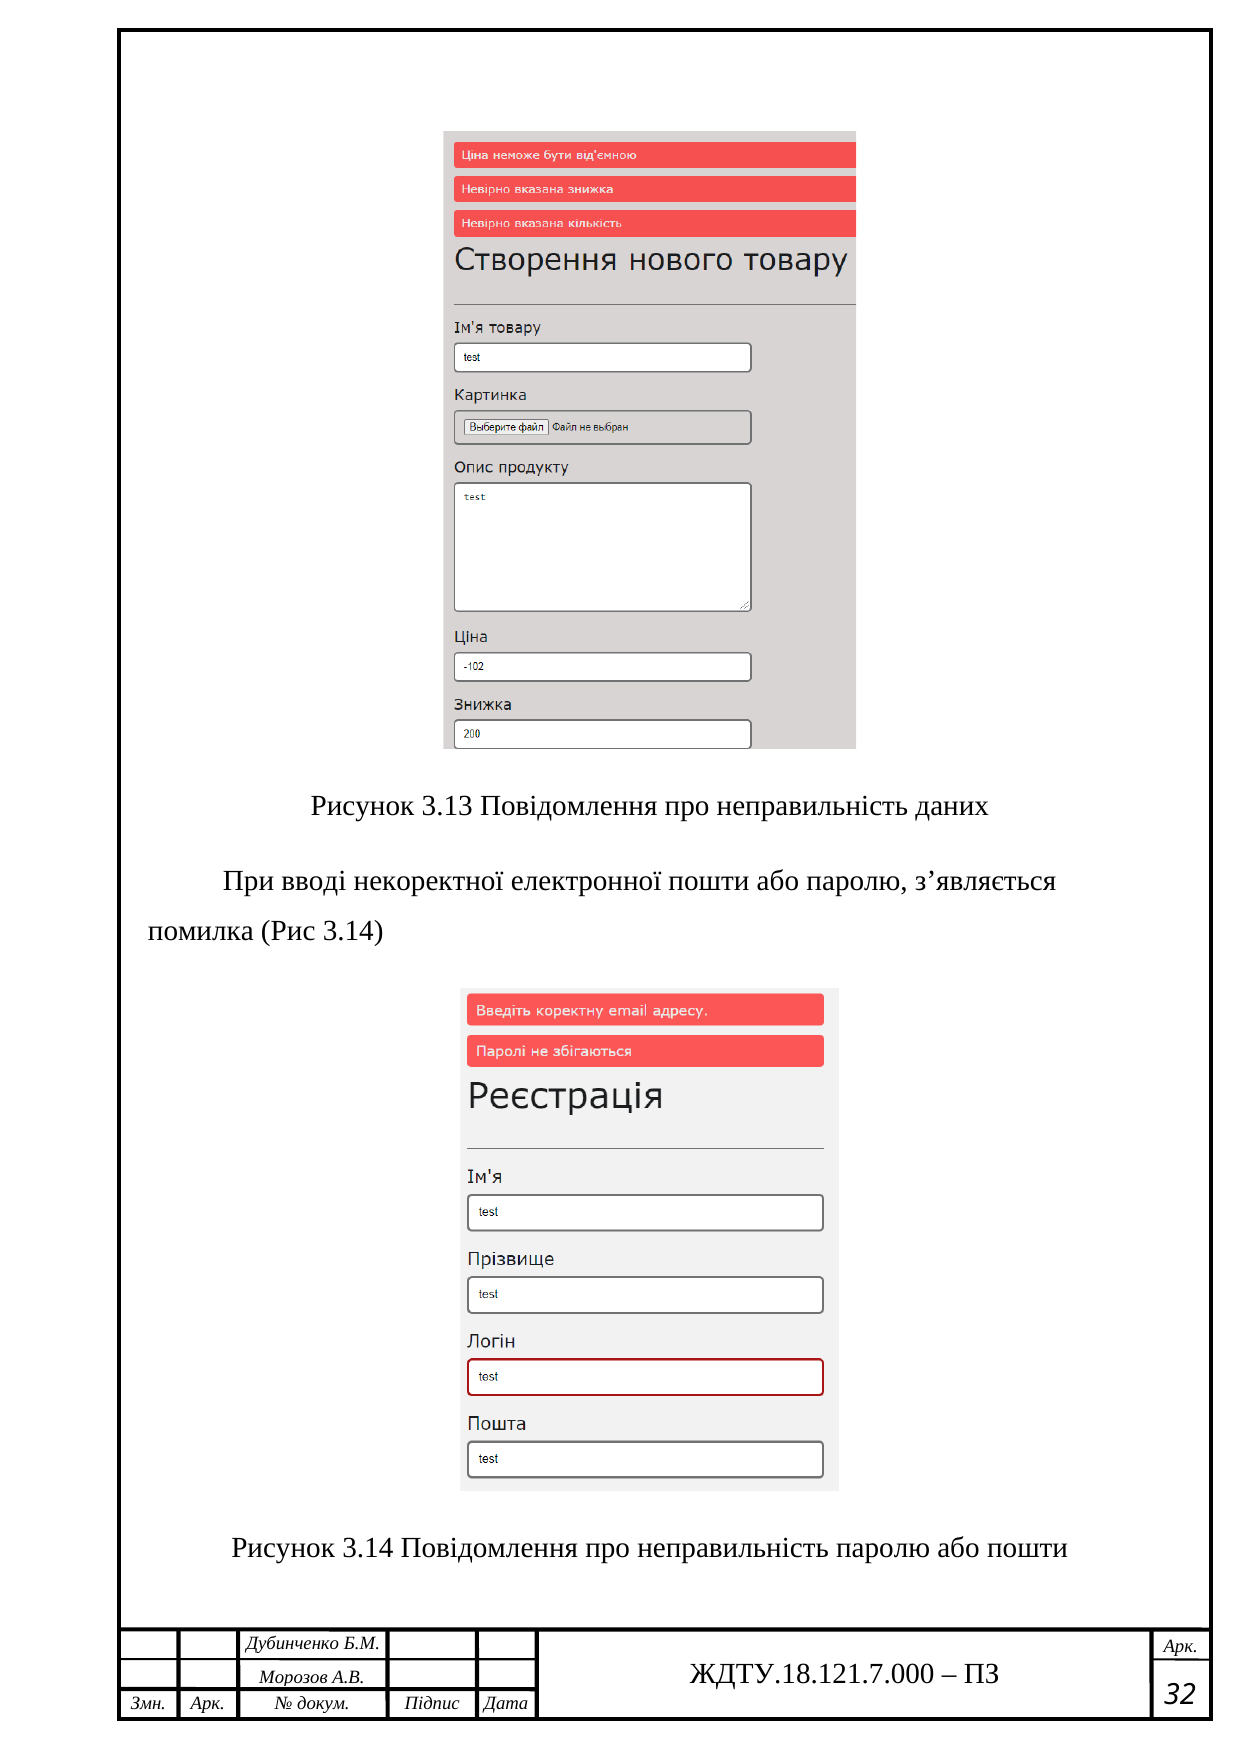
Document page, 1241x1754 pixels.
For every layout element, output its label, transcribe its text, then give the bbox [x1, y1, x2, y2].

picture [460, 988, 839, 1491]
text Рисунок 3.13 Повідомлення про неправильність даних [148, 788, 1152, 821]
text При вводі некоректної електронної пошти або паролю, з’являється помилка (Рис 3.14) [148, 863, 1152, 947]
picture [443, 131, 857, 749]
text Рисунок 3.14 Повідомлення про неправильність паролю або пошти [148, 1530, 1152, 1564]
